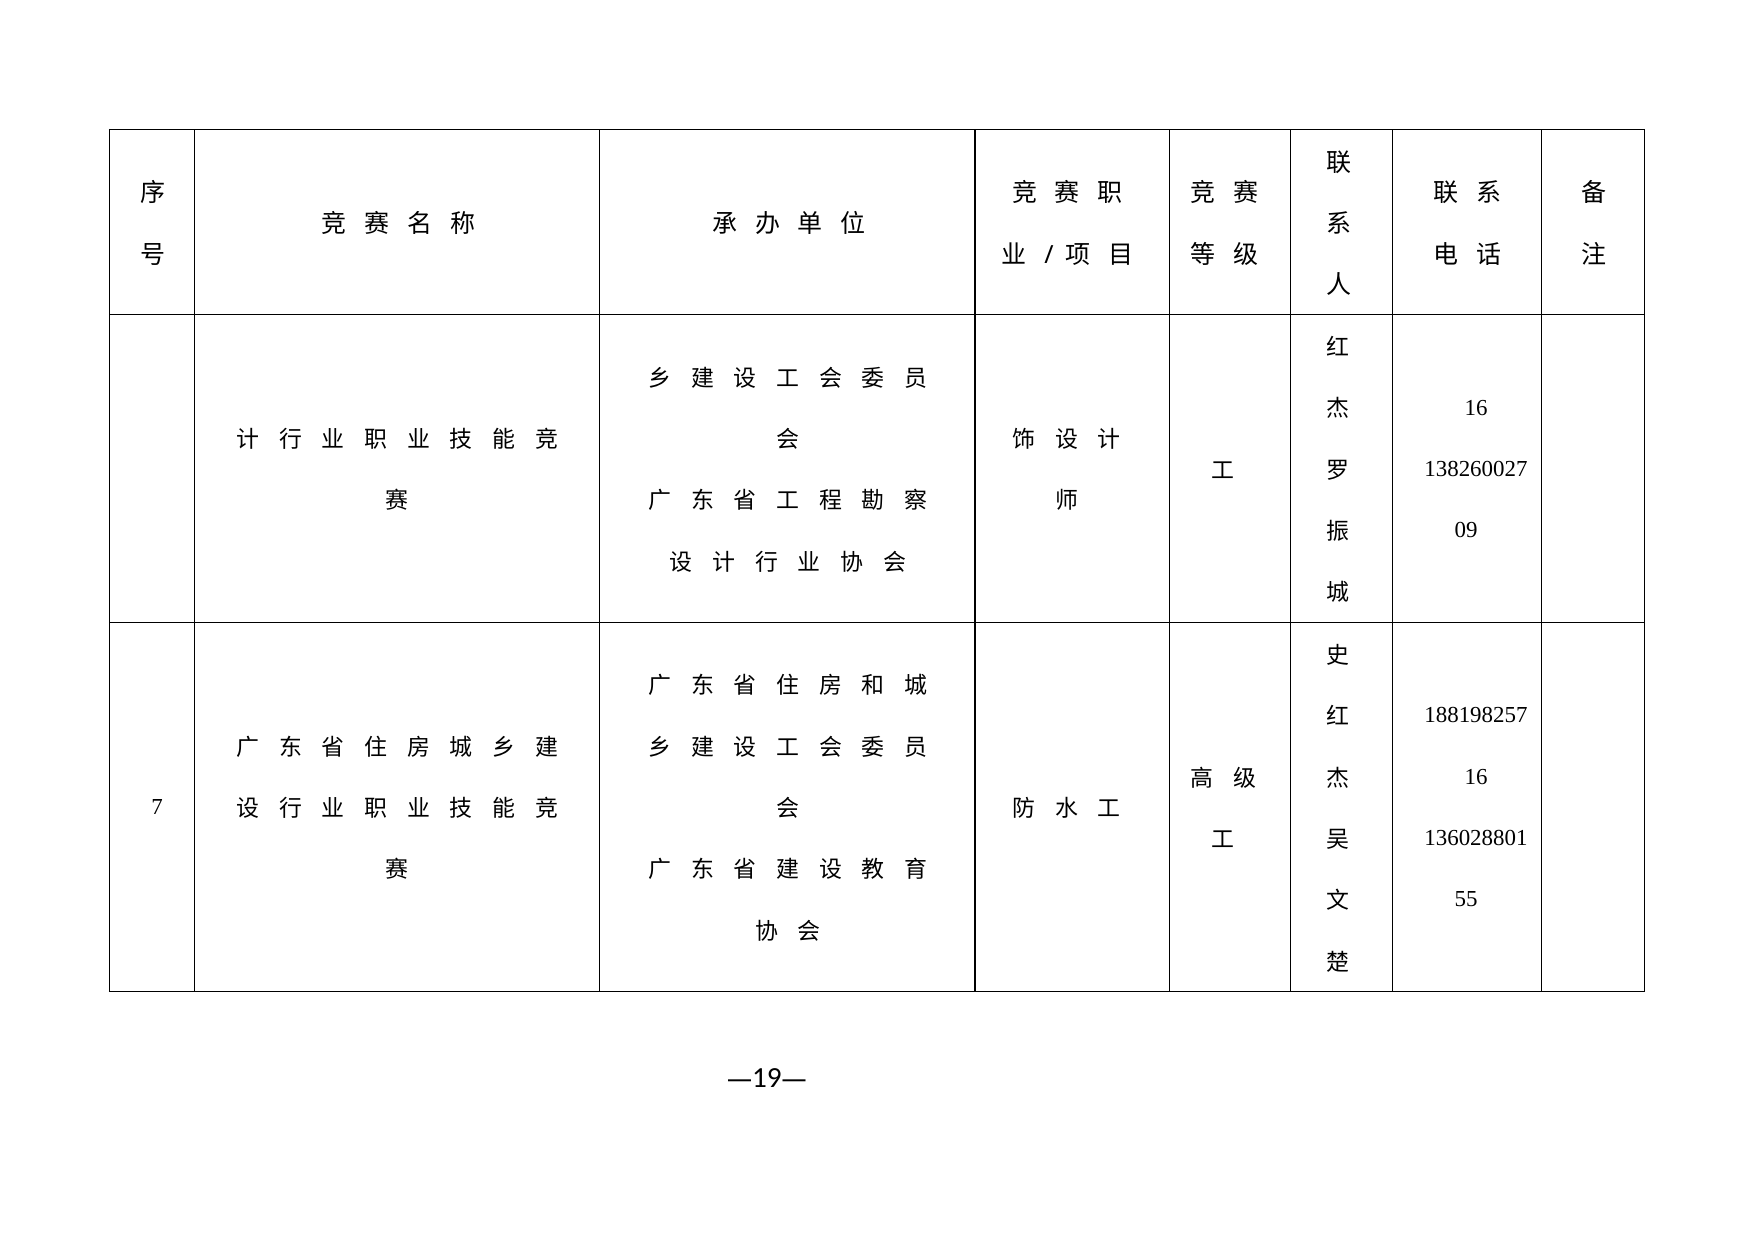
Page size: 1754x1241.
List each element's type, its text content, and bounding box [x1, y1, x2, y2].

table_cell 高级工 [1170, 315, 1290, 622]
table_cell 广东省住房和城乡建设工会委员会 广东省建设教育协会 [600, 623, 974, 991]
table_cell 室内装饰设计师 [976, 315, 1169, 622]
table_header 竞赛等级 [1170, 130, 1290, 314]
table_cell 广东省住房和城乡建设工会委员会 广东省工程勘察设计行业协会 [600, 315, 974, 622]
table_cell [1542, 315, 1644, 622]
table_header 联系电话 [1393, 130, 1541, 314]
table_cell 18819825716 13602880155 [1393, 623, 1541, 991]
table_header 联系人 [1291, 130, 1392, 314]
table_cell 7 [110, 623, 194, 991]
table_cell 6 [110, 315, 194, 622]
table_cell 高级工 [1170, 623, 1290, 991]
table_cell [1542, 623, 1644, 991]
table_header 竞赛名称 [195, 130, 599, 314]
table_header 承办单位 [600, 130, 974, 314]
table_header 序号 [110, 130, 194, 314]
table_cell 防水工 [976, 623, 1169, 991]
table_cell 史红杰 吴文楚 [1291, 623, 1392, 991]
table_header 备注 [1542, 130, 1644, 314]
table_header 竞赛职业/项目 [976, 130, 1169, 314]
table_cell 广东省住房城乡建设行业职业技能竞赛 [195, 623, 599, 991]
table_cell 广东省工程勘察设计行业职业技能竞赛 [195, 315, 599, 622]
table_cell 史红杰 罗振城 [1291, 315, 1392, 622]
table_cell 18819825716 13826002709 [1393, 315, 1541, 622]
